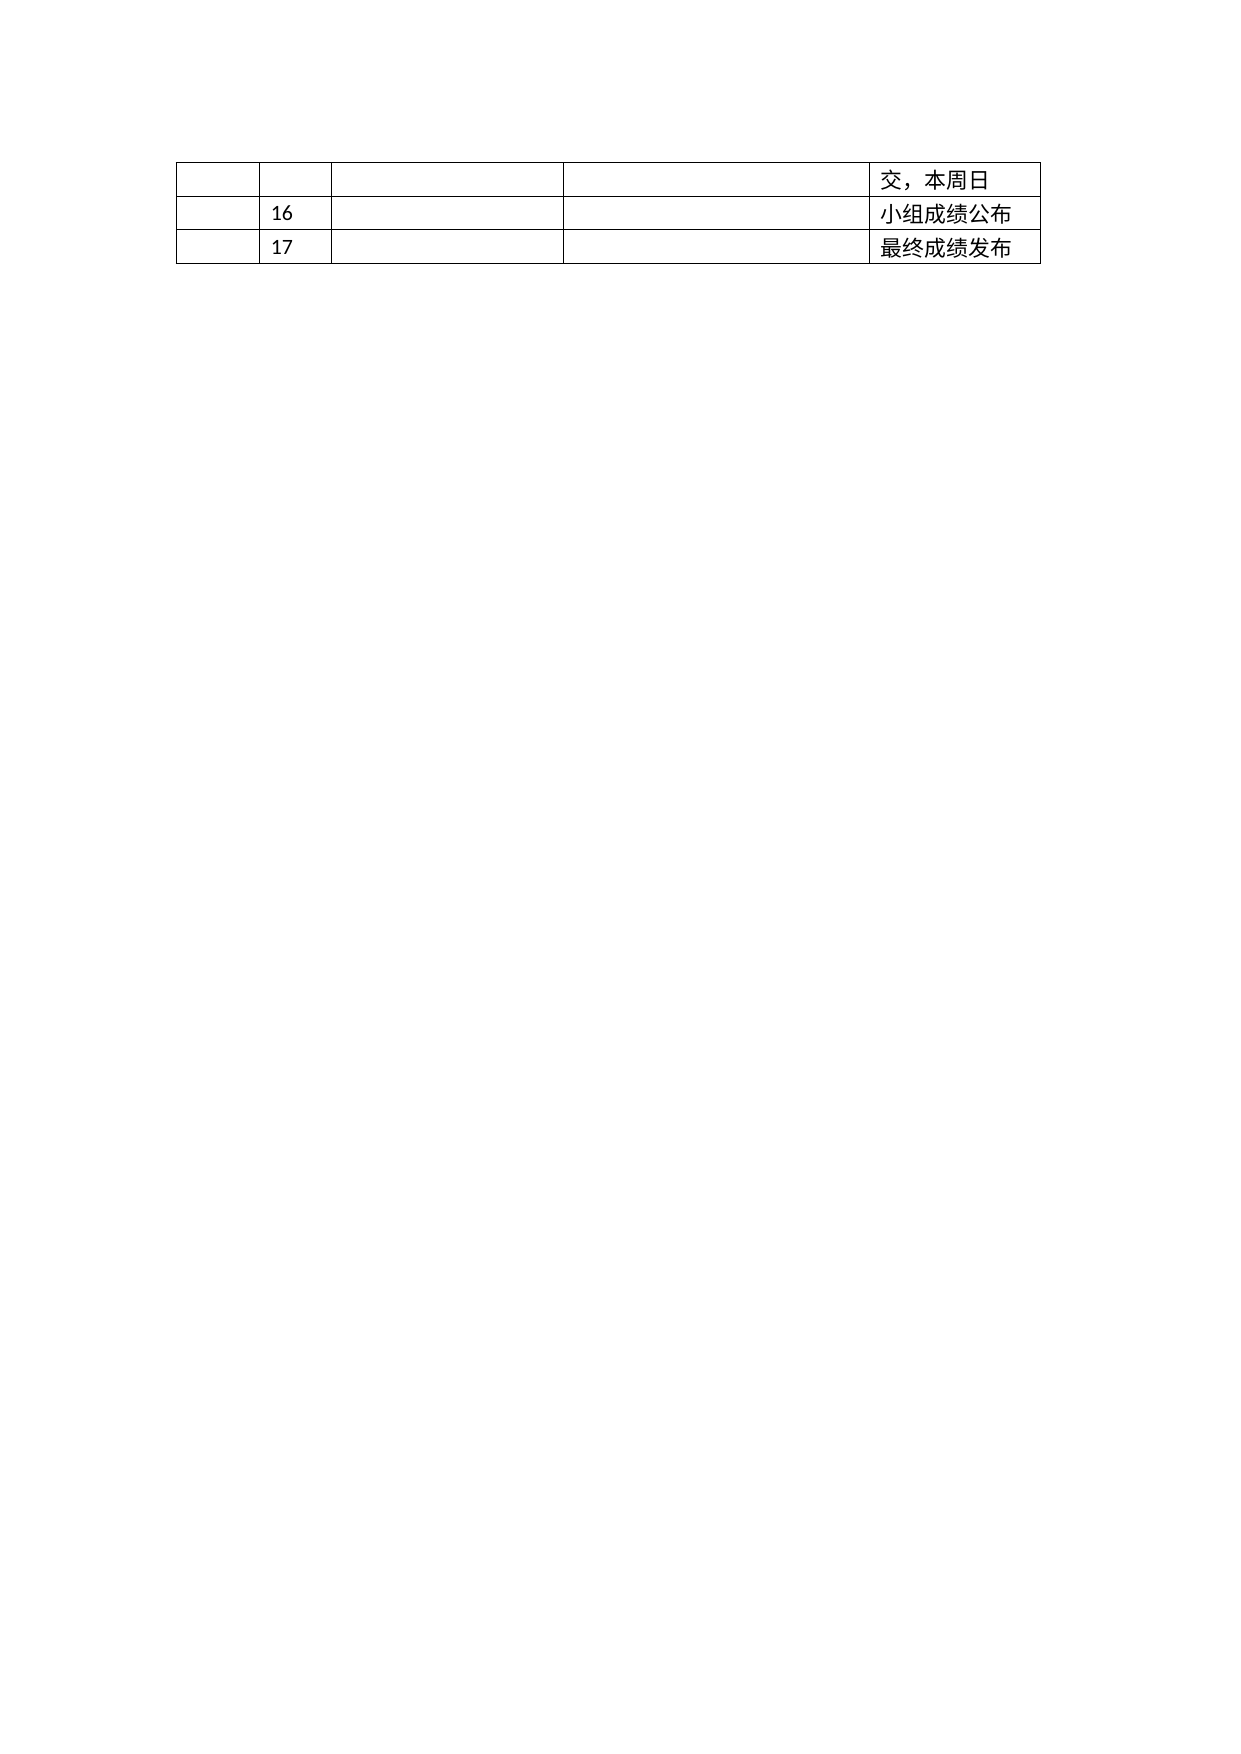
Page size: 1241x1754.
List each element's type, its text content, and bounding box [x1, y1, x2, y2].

table_cell 案例3 终稿提交，本周日 [870, 163, 1040, 196]
table_cell [177, 163, 259, 196]
table_cell [332, 197, 563, 229]
table_cell 17 [260, 230, 331, 263]
table_cell 16 [260, 197, 331, 229]
table_cell [564, 197, 869, 229]
table_cell 小组成绩公布 [870, 197, 1040, 229]
table_cell 最终成绩发布 [870, 230, 1040, 263]
table_cell [564, 163, 869, 196]
table_cell [332, 163, 563, 196]
table_cell [332, 230, 563, 263]
table_cell [564, 230, 869, 263]
table_cell [177, 230, 259, 263]
table_cell [177, 197, 259, 229]
table_cell 14 [260, 163, 331, 196]
